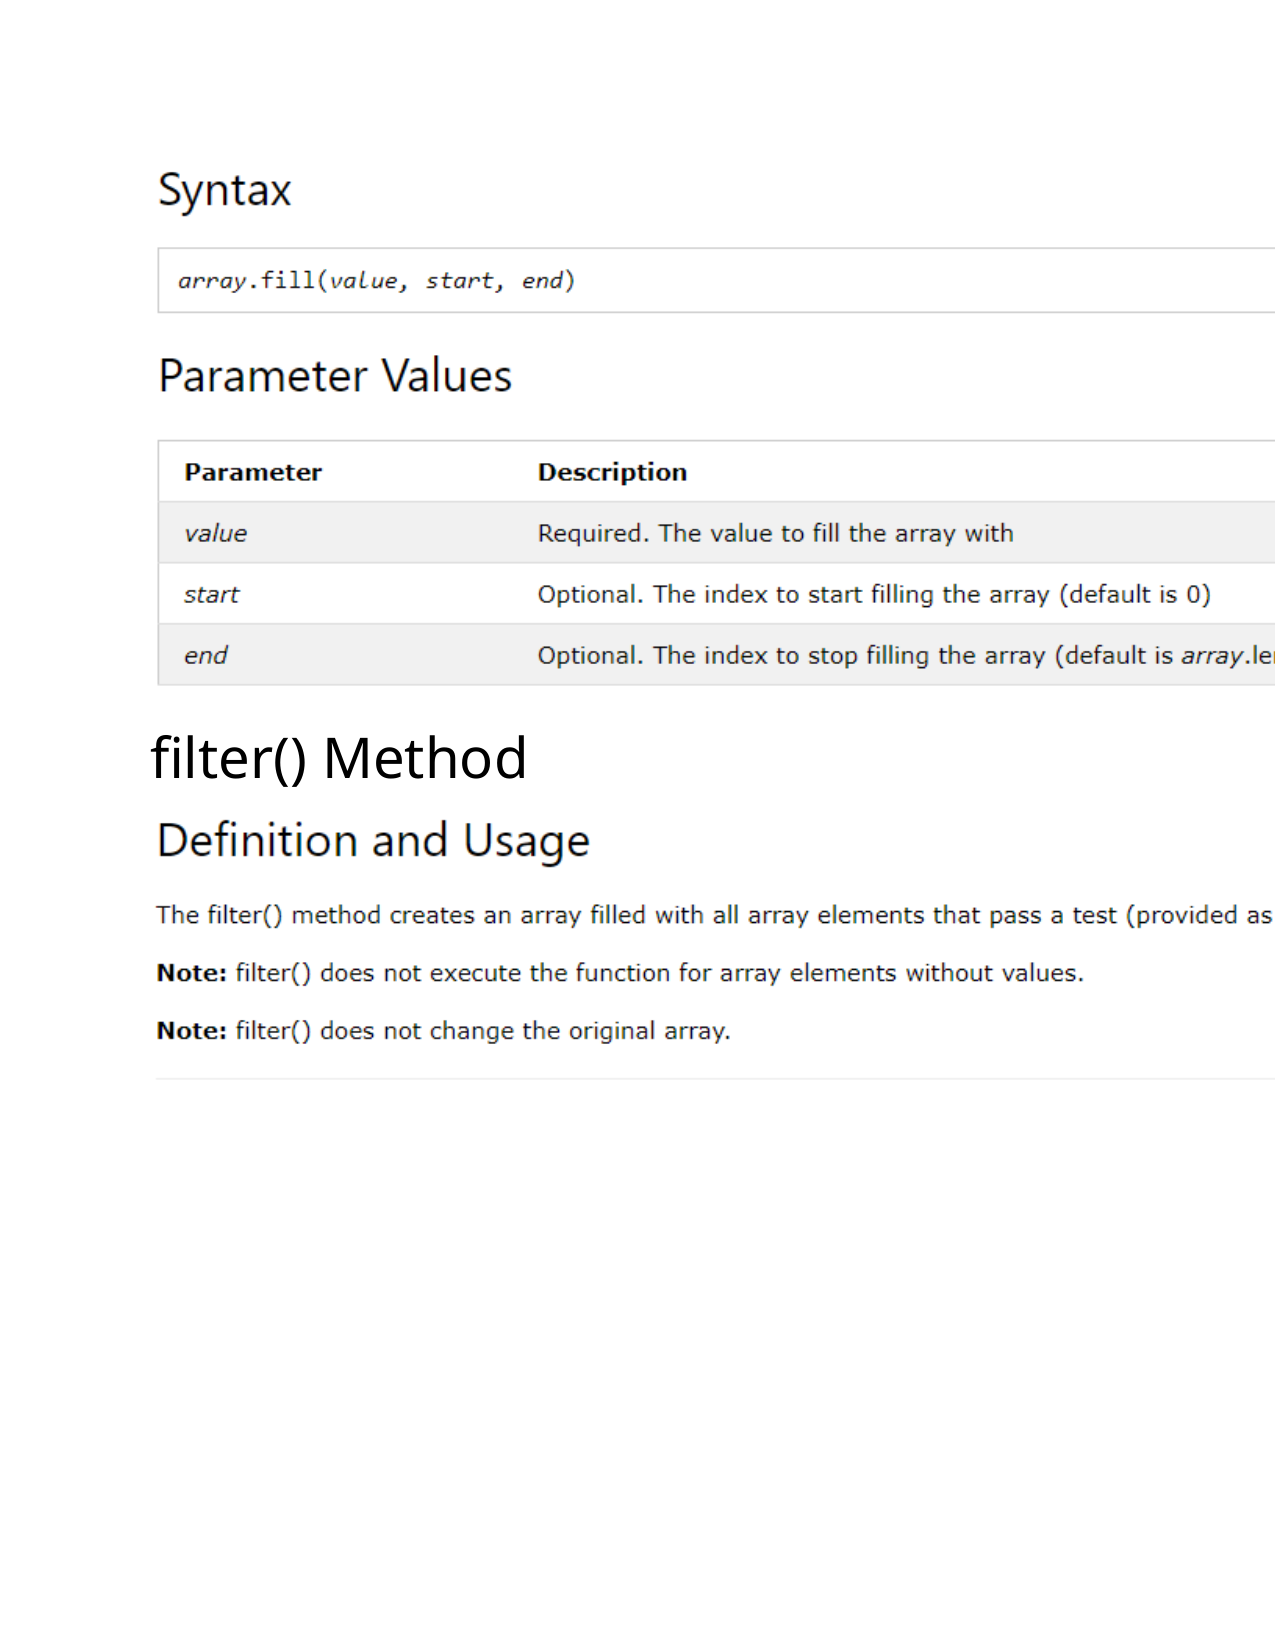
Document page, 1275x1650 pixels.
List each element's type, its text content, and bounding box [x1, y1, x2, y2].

subtitle filter() Method [150, 719, 1125, 796]
picture [150, 811, 1275, 1094]
picture [150, 150, 1275, 700]
